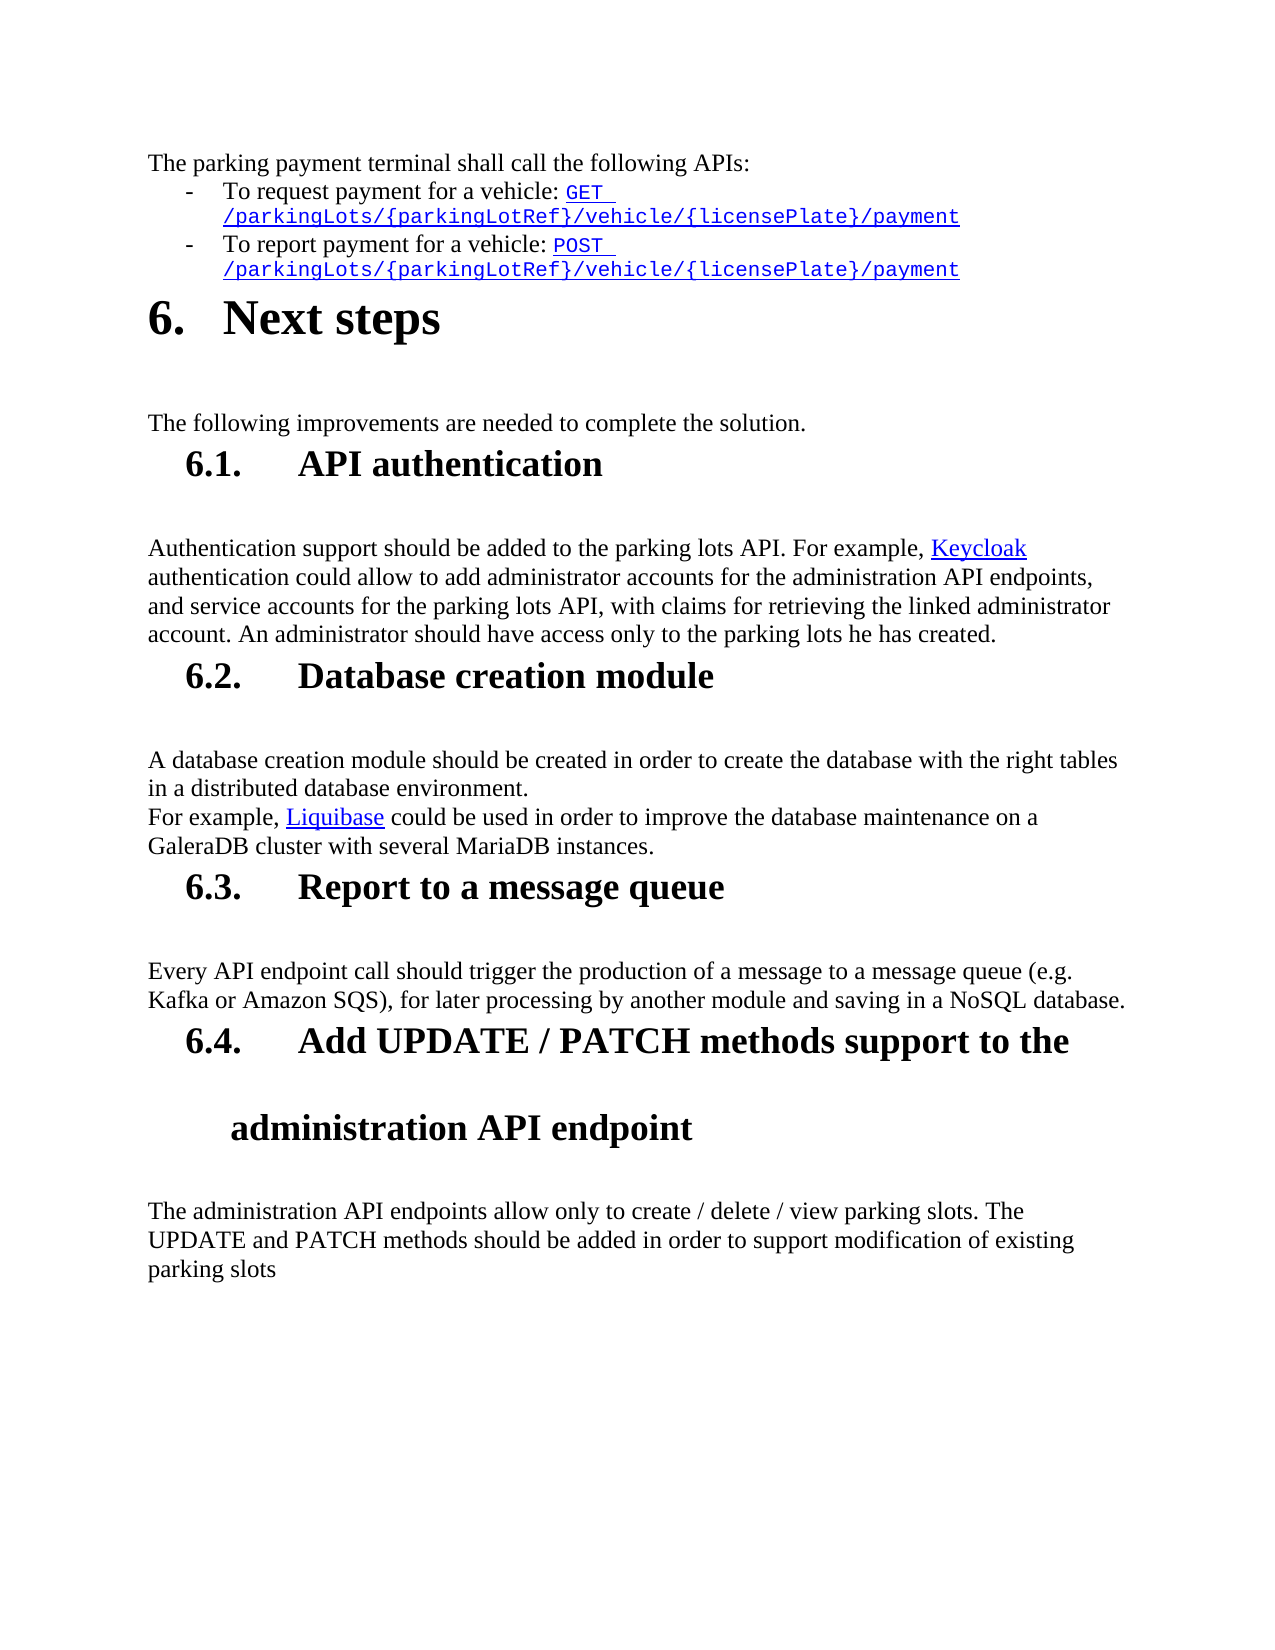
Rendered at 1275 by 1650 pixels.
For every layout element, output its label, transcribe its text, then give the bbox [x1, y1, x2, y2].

text Authentication support should be added to the parking lots API. For example, Keycloak authentication could allow to add administrator accounts for the administration API endpoints, and service accounts for the parking lots API, with claims for retrieving the linked administrator account. An administrator should have access only to the parking lots he has created. [148, 533, 1127, 648]
list To report payment for a vehicle: POST /parkingLots/{parkingLotRef}/vehicle/{licensePlate}/payment [185, 229, 1127, 283]
text The administration API endpoints allow only to create / delete / view parking slots. The UPDATE and PATCH methods should be added in order to support modification of existing parking slots [148, 1196, 1127, 1283]
subtitle API authentication [185, 442, 1127, 485]
text For example, Liquibase could be used in order to improve the database maintenance on a GaleraDB cluster with several MariaDB instances. [148, 802, 1127, 860]
subtitle Next steps [148, 288, 1127, 345]
subtitle Report to a message queue [185, 865, 1127, 908]
list To request payment for a vehicle: GET /parkingLots/{parkingLotRef}/vehicle/{licensePlate}/payment [185, 176, 1127, 229]
text A database creation module should be created in order to create the database with the right tables in a distributed database environment. [148, 745, 1127, 802]
text The parking payment terminal shall call the following APIs: [148, 148, 1127, 176]
text The following improvements are needed to complete the solution. [148, 408, 1127, 437]
subtitle Database creation module [185, 653, 1127, 696]
subtitle Add UPDATE / PATCH methods support to the administration API endpoint [185, 1019, 1127, 1148]
text Every API endpoint call should trigger the production of a message to a message queue (e.g. Kafka or Amazon SQS), for later processing by another module and saving in a NoSQL database. [148, 956, 1127, 1014]
